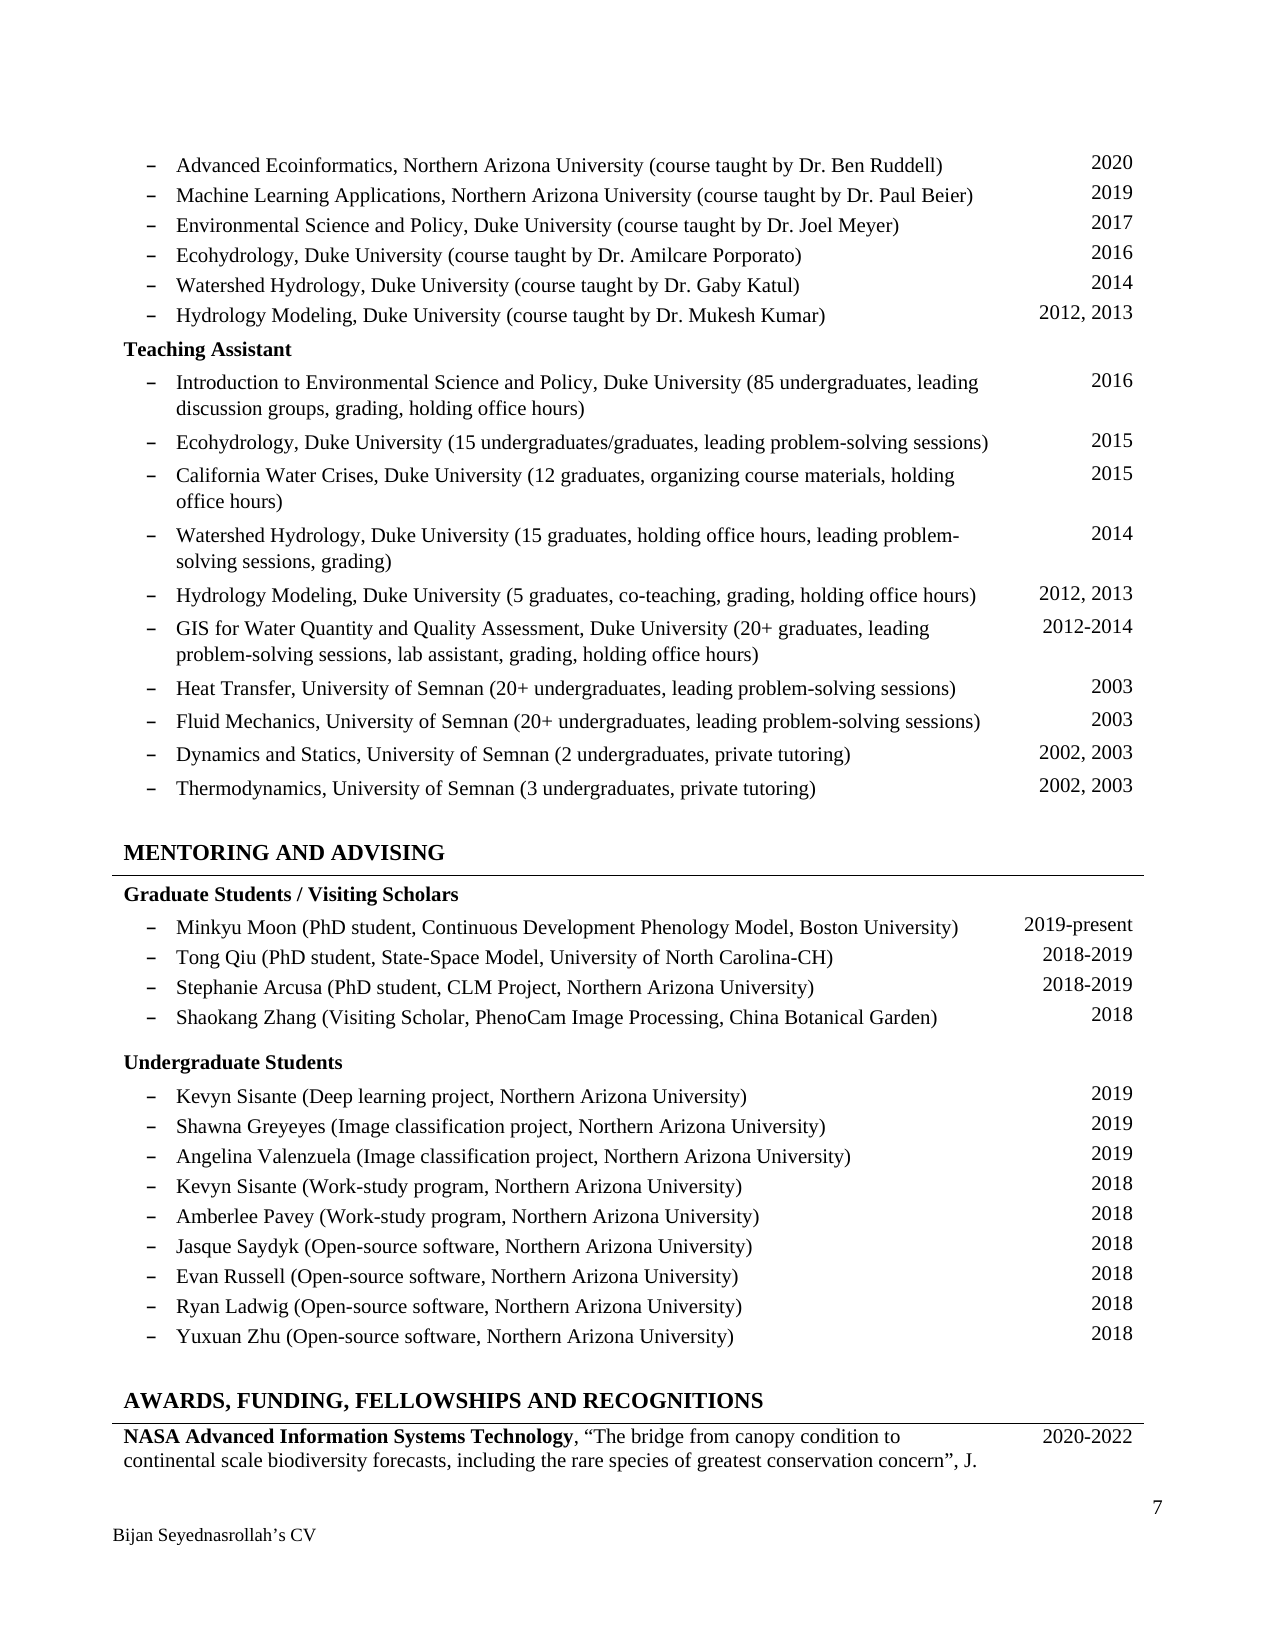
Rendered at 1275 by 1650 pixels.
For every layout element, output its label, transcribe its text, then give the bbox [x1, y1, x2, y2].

table_cell 2015 [1003, 461, 1144, 521]
table_cell Environmental Science and Policy, Duke University (course taught by Dr. Joel Meyer) [112, 210, 1002, 240]
table_cell 2018 [1003, 1321, 1144, 1378]
table_cell Teaching Assistant [112, 330, 1144, 367]
table_cell Jasque Saydyk (Open-source software, Northern Arizona University) [112, 1231, 1002, 1261]
table_cell Ryan Ladwig (Open-source software, Northern Arizona University) [112, 1291, 1002, 1321]
table_cell 2018 [1003, 1231, 1144, 1261]
table_cell Ecohydrology, Duke University (15 undergraduates/graduates, leading problem-solving sessions) [112, 428, 1002, 461]
table_cell 2012, 2013 [1003, 581, 1144, 613]
table_cell 2018-2019 [1003, 942, 1144, 972]
table_cell GIS for Water Quantity and Quality Assessment, Duke University (20+ graduates, leading problem-solving sessions, lab assistant, grading, holding office hours) [112, 614, 1002, 673]
table_cell 2017 [1003, 210, 1144, 240]
table_cell 2020 [1003, 150, 1144, 180]
table_cell Fluid Mechanics, University of Semnan (20+ undergraduates, leading problem-solving sessions) [112, 707, 1002, 739]
table_cell Introduction to Environmental Science and Policy, Duke University (85 undergraduates, leading discussion groups, grading, holding office hours) [112, 368, 1002, 427]
table_cell 2003 [1003, 707, 1144, 739]
table_cell 2019-present [1003, 912, 1144, 942]
table_cell 2018-2019 [1003, 972, 1144, 1002]
table_cell 2016 [1003, 240, 1144, 270]
table_cell Kevyn Sisante (Deep learning project, Northern Arizona University) [112, 1081, 1002, 1111]
table_cell 2019 [1003, 1081, 1144, 1111]
table_cell Machine Learning Applications, Northern Arizona University (course taught by Dr. Paul Beier) [112, 180, 1002, 210]
table_cell 2018 [1003, 1171, 1144, 1201]
table_cell Stephanie Arcusa (PhD student, CLM Project, Northern Arizona University) [112, 972, 1002, 1002]
table_cell 2003 [1003, 674, 1144, 707]
table_cell 2014 [1003, 521, 1144, 581]
table_cell Advanced Ecoinformatics, Northern Arizona University (course taught by Dr. Ben Ruddell) [112, 150, 1002, 180]
table_cell Ecohydrology, Duke University (course taught by Dr. Amilcare Porporato) [112, 240, 1002, 270]
table_cell Watershed Hydrology, Duke University (15 graduates, holding office hours, leading problem-solving sessions, grading) [112, 521, 1002, 581]
table_cell 2018 [1003, 1201, 1144, 1231]
table_cell 2018 [1003, 1261, 1144, 1291]
table_cell Evan Russell (Open-source software, Northern Arizona University) [112, 1261, 1002, 1291]
table_cell Undergraduate Students [112, 1043, 1144, 1081]
table_cell 2002, 2003 [1003, 773, 1144, 829]
table_cell Minkyu Moon (PhD student, Continuous Development Phenology Model, Boston University) [112, 912, 1002, 942]
table_cell 2019 [1003, 1111, 1144, 1141]
table_cell Shawna Greyeyes (Image classification project, Northern Arizona University) [112, 1111, 1002, 1141]
table_cell California Water Crises, Duke University (12 graduates, organizing course materials, holding office hours) [112, 461, 1002, 521]
table_cell 2016 [1003, 368, 1144, 427]
table_cell MENTORING AND ADVISING [112, 830, 1144, 874]
table_cell 2019 [1003, 1141, 1144, 1171]
table_cell AWARDS, FUNDING, FELLOWSHIPS AND RECOGNITIONS [112, 1378, 1144, 1423]
table_cell Graduate Students / Visiting Scholars [112, 876, 1144, 912]
table_cell 2018 [1003, 1291, 1144, 1321]
table_cell Dynamics and Statics, University of Semnan (2 undergraduates, private tutoring) [112, 740, 1002, 773]
table_cell 2012, 2013 [1003, 300, 1144, 330]
table_cell Hydrology Modeling, Duke University (5 graduates, co-teaching, grading, holding office hours) [112, 581, 1002, 613]
table_cell Angelina Valenzuela (Image classification project, Northern Arizona University) [112, 1141, 1002, 1171]
table_cell 2018 [1003, 1002, 1144, 1043]
table_cell 2012-2014 [1003, 614, 1144, 673]
table_cell 2015 [1003, 428, 1144, 461]
table_cell 2019 [1003, 180, 1144, 210]
table_cell 2014 [1003, 270, 1144, 300]
table_cell 2002, 2003 [1003, 740, 1144, 773]
table_cell Hydrology Modeling, Duke University (course taught by Dr. Mukesh Kumar) [112, 300, 1002, 330]
table_cell Thermodynamics, University of Semnan (3 undergraduates, private tutoring) [112, 773, 1002, 829]
table_cell Yuxuan Zhu (Open-source software, Northern Arizona University) [112, 1321, 1002, 1378]
table_cell Watershed Hydrology, Duke University (course taught by Dr. Gaby Katul) [112, 270, 1002, 300]
table_cell Amberlee Pavey (Work-study program, Northern Arizona University) [112, 1201, 1002, 1231]
table_cell Tong Qiu (PhD student, State-Space Model, University of North Carolina-CH) [112, 942, 1002, 972]
table_cell Kevyn Sisante (Work-study program, Northern Arizona University) [112, 1171, 1002, 1201]
table_cell Shaokang Zhang (Visiting Scholar, PhenoCam Image Processing, China Botanical Garden) [112, 1002, 1002, 1043]
table_cell 2020-2022 [1003, 1424, 1144, 1495]
table_cell Heat Transfer, University of Semnan (20+ undergraduates, leading problem-solving sessions) [112, 674, 1002, 707]
